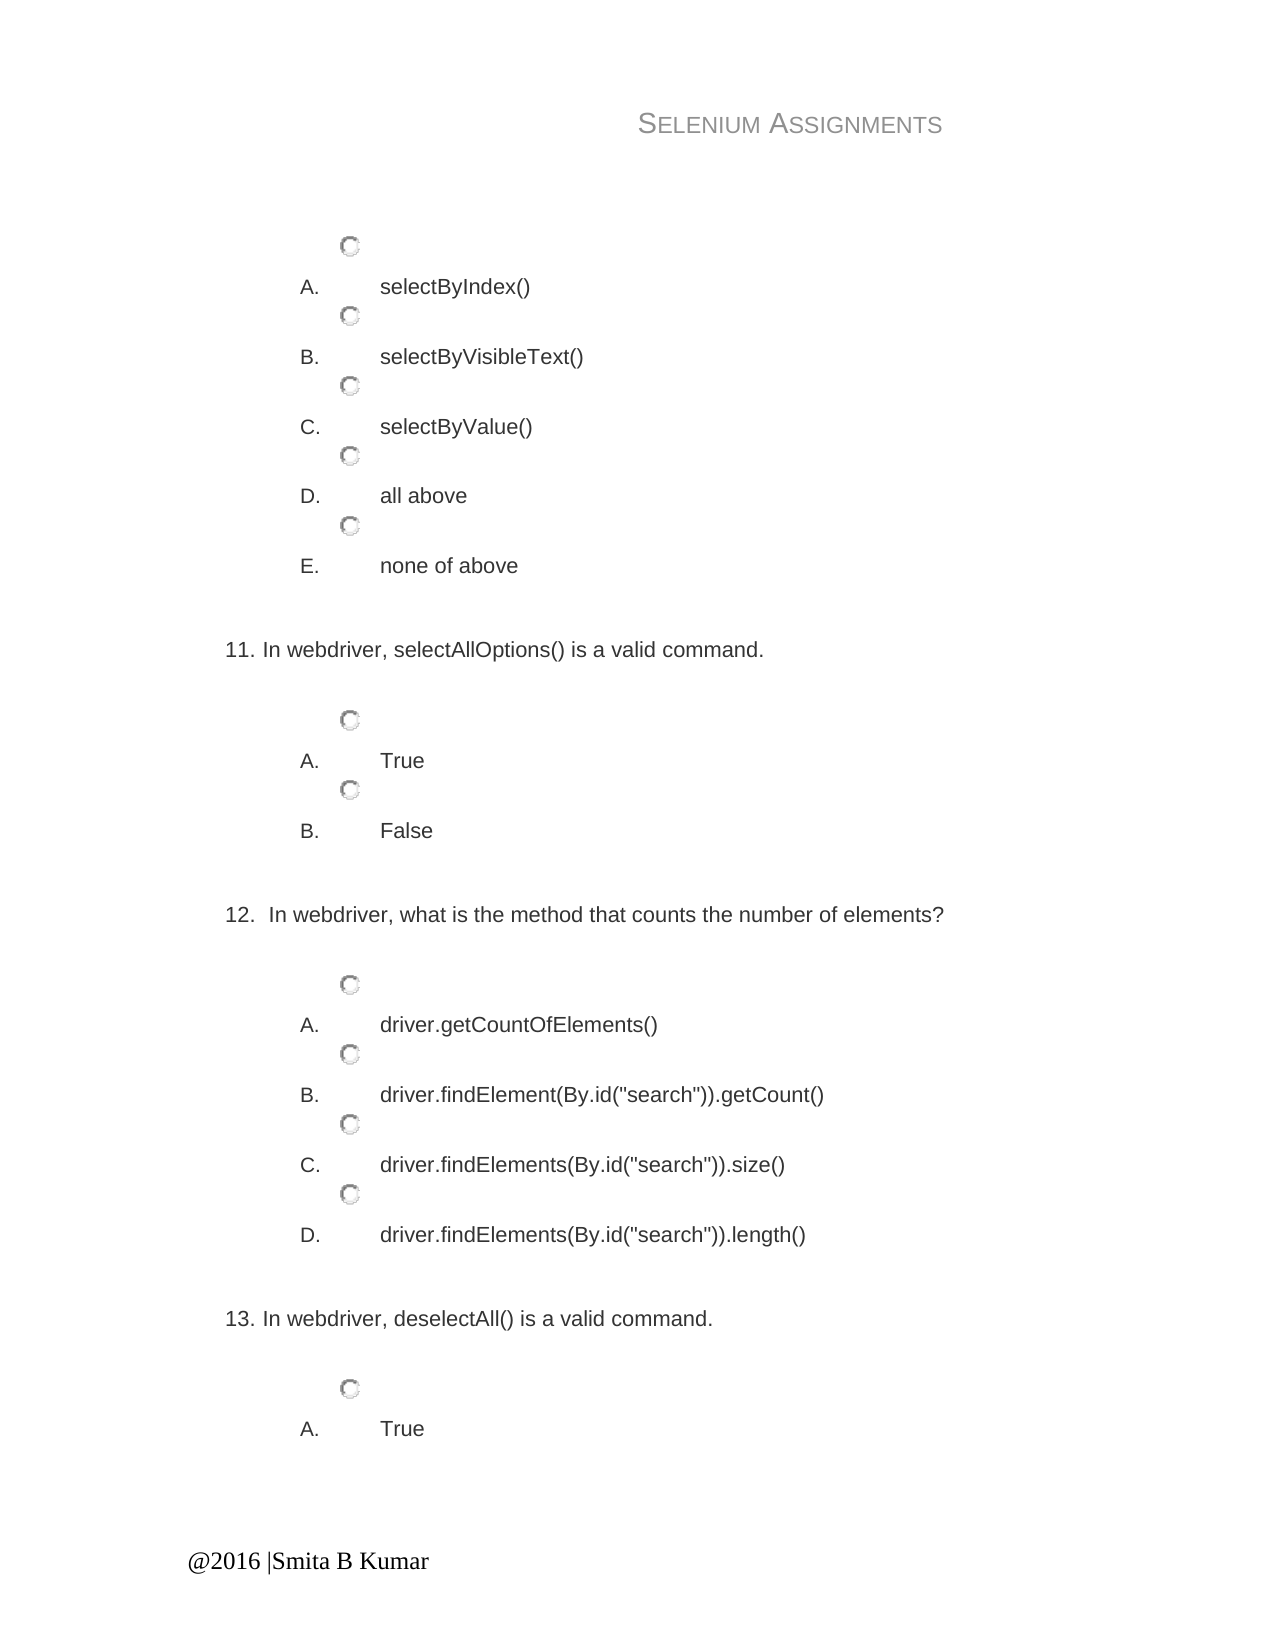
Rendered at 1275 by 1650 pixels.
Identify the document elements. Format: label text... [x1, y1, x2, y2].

list 2. driver.findElement(By.id("search")).getCount() [300, 1037, 1087, 1107]
list 1. selectByIndex() [300, 229, 1087, 299]
list In webdriver, deselectAll() is a valid command. [225, 1276, 1087, 1331]
list 5. none of above [300, 509, 1087, 578]
list 3. driver.findElements(By.id("search")).size() [300, 1107, 1087, 1177]
list 2. selectByVisibleText() [300, 299, 1087, 369]
list 1. True [300, 703, 1087, 773]
list In webdriver, what is the method that counts the number of elements? [225, 872, 1087, 927]
list 2. False [300, 773, 1087, 843]
list 4. all above [300, 439, 1087, 509]
list In webdriver, selectAllOptions() is a valid command. [225, 608, 1087, 662]
list 4. driver.findElements(By.id("search")).length() [300, 1177, 1087, 1247]
list 1. driver.getCountOfElements() [300, 967, 1087, 1037]
list 1. True [300, 1371, 1087, 1441]
list 3. selectByValue() [300, 369, 1087, 439]
